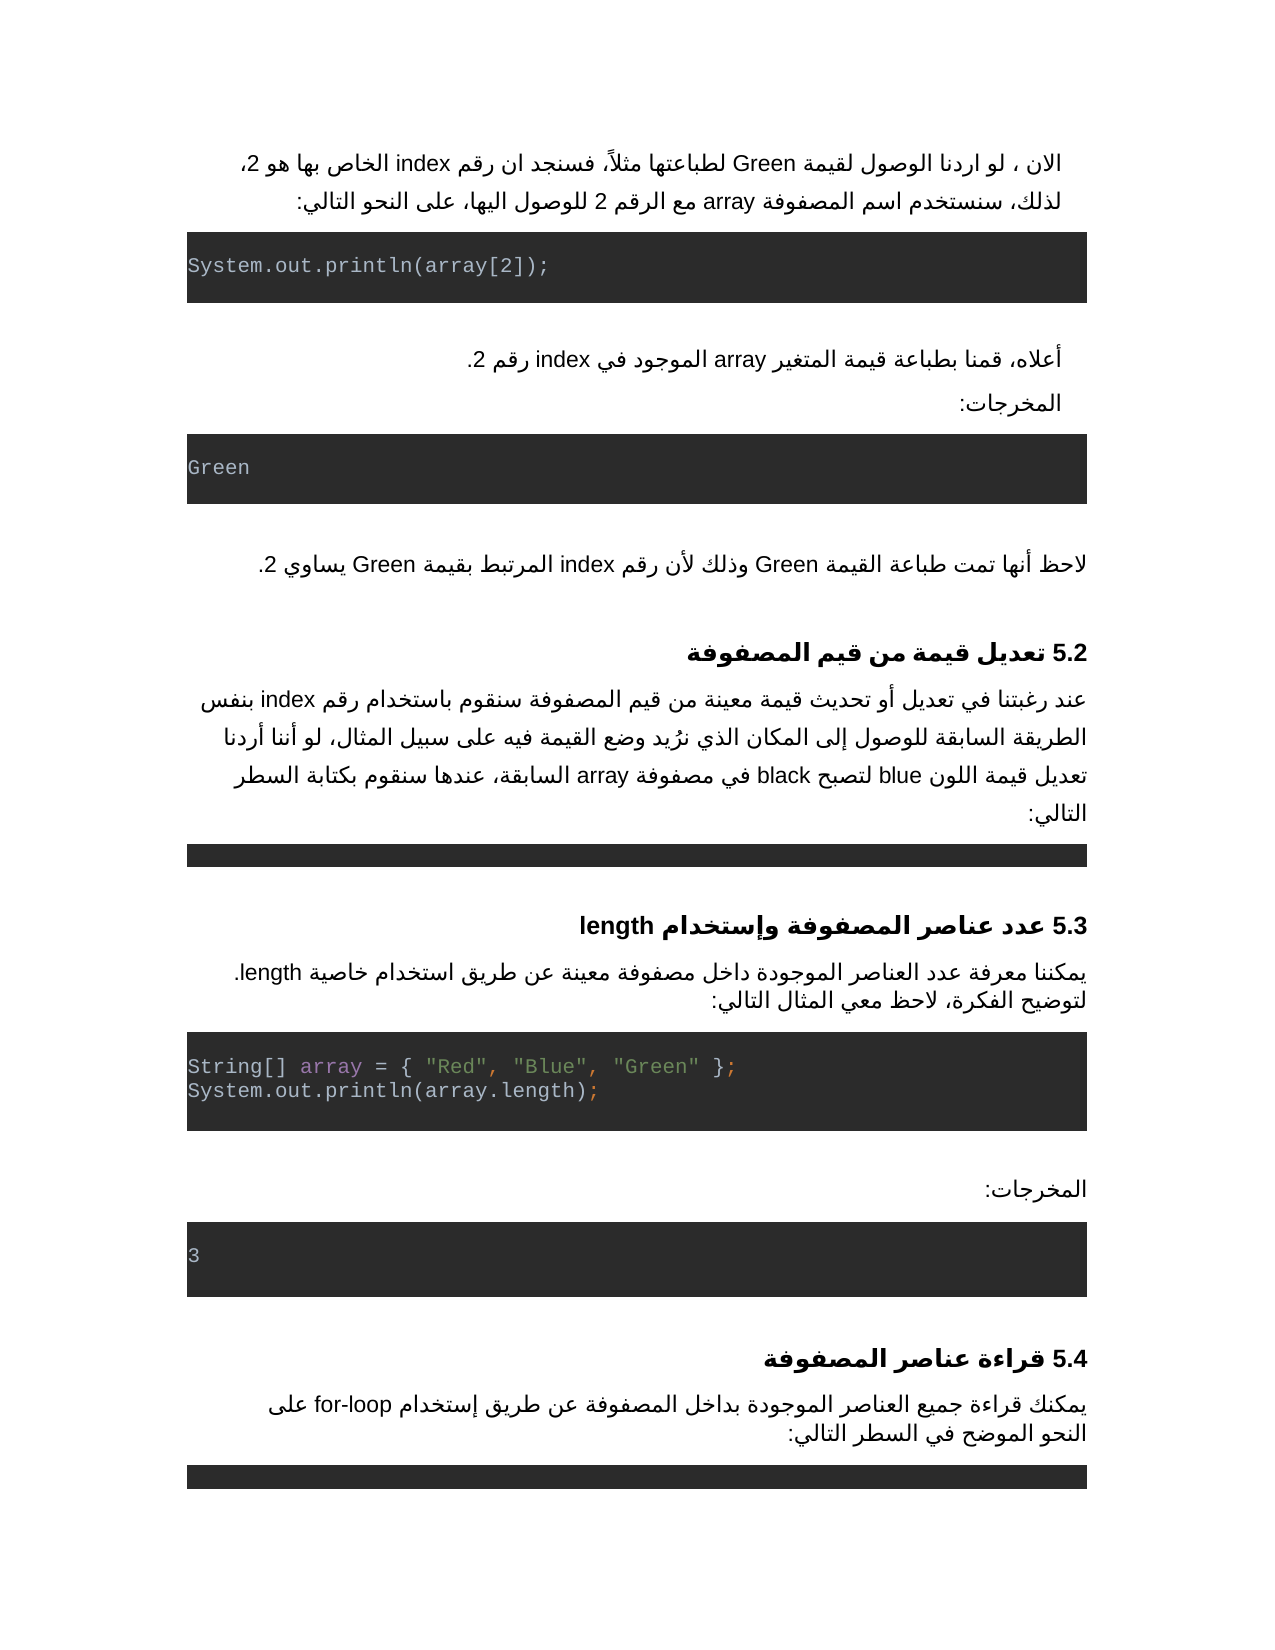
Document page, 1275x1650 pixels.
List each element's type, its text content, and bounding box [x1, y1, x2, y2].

text String[] array = { "Red", "Blue", "Green" }; System.out.println(array.length); [187, 1032, 1087, 1103]
text المخرجات: [213, 1176, 1087, 1203]
text 5.3 عدد عناصر المصفوفة وإستخدام length [187, 911, 1087, 940]
text 5.4 قراءة عناصر المصفوفة [187, 1344, 1087, 1372]
text أعلاه، قمنا بطباعة قیمة المتغیر array الموجود في index رقم 2. [187, 346, 1062, 373]
text 3 [187, 1245, 1087, 1269]
text یمكنك قراءة جمیع العناصر الموجودة بداخل المصفوفة عن طریق إستخدام for-loop على النحو الموضح في السطر التالي: [228, 1391, 1087, 1446]
text الان ، لو اردنا الوصول لقيمة Green لطباعتها مثلاً، فسنجد ان رقم index الخاص بها هو 2، لذلك، سنستخدم اسم المصفوفة array مع الرقم 2 للوصول اليها، على النحو التالي: [187, 150, 1062, 214]
text عند رغبتنا في تعدیل أو تحدیث قیمة معینة من قیم المصفوفة سنقوم باستخدام رقم index بنفس الطریقة السابقة للوصول إلى المكان الذي نرُید وضع القیمة فیه على سبیل المثال، لو أننا أردنا تعدیل قیمة اللون blue لتصبح black في مصفوفة array السابقة، عندھا سنقوم بكتابة السطر التالي: [187, 686, 1087, 827]
text Green [187, 457, 1087, 481]
text یمكننا معرفة عدد العناصر الموجودة داخل مصفوفة معینة عن طریق استخدام خاصیة length. لتوضیح الفكرة، لاحظ معي المثال التالي: [213, 959, 1087, 1014]
text المخرجات: [187, 390, 1062, 416]
text 5.2 تعدیل قیمة من قیم المصفوفة [187, 638, 1087, 667]
text System.out.println(array[2]); [187, 255, 1087, 279]
text لاحظ أنھا تمت طباعة القیمة Green وذلك لأن رقم index المرتبط بقیمة Green یساوي 2. [187, 551, 1087, 577]
